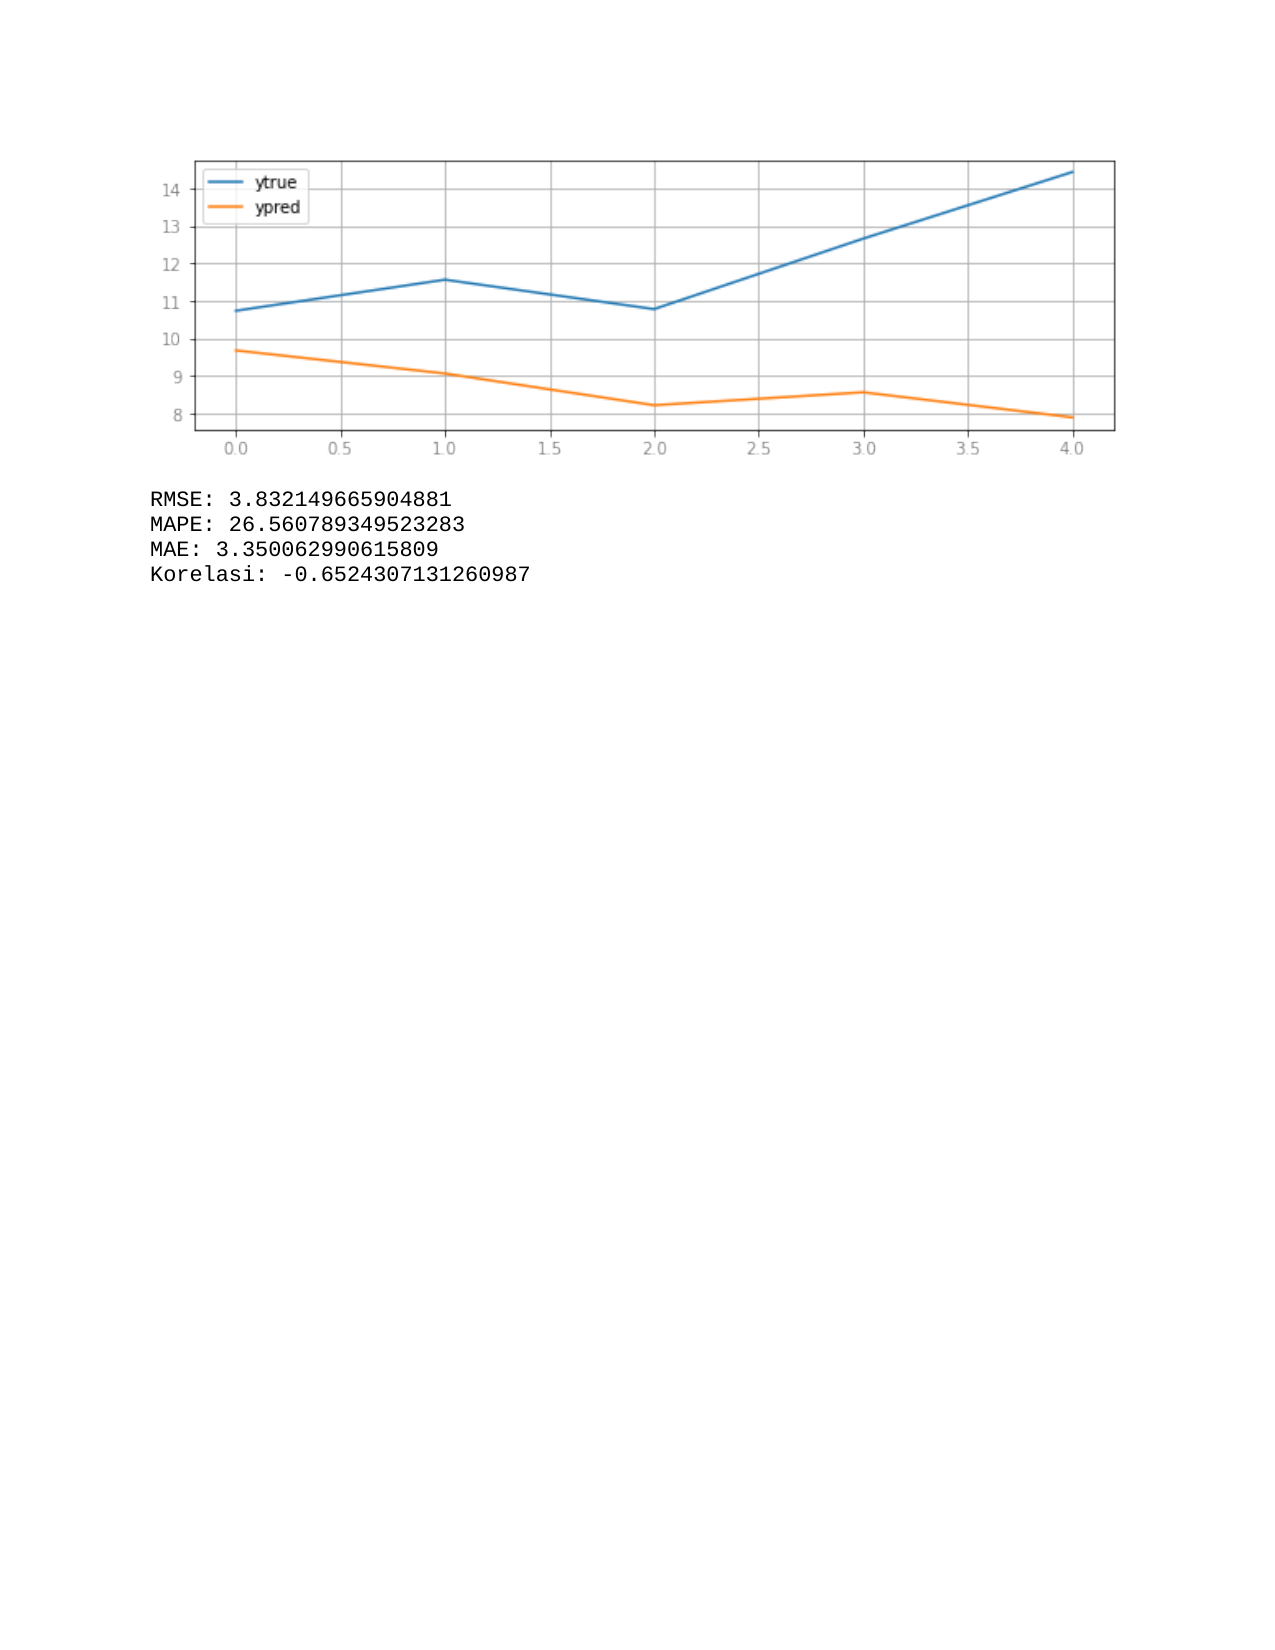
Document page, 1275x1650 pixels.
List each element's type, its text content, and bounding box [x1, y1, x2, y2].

picture [150, 150, 1125, 470]
text Korelasi: -0.6524307131260987 [150, 563, 1125, 587]
text MAE: 3.350062990615809 [150, 538, 1125, 563]
text RMSE: 3.832149665904881 [150, 488, 1125, 513]
text MAPE: 26.560789349523283 [150, 513, 1125, 538]
